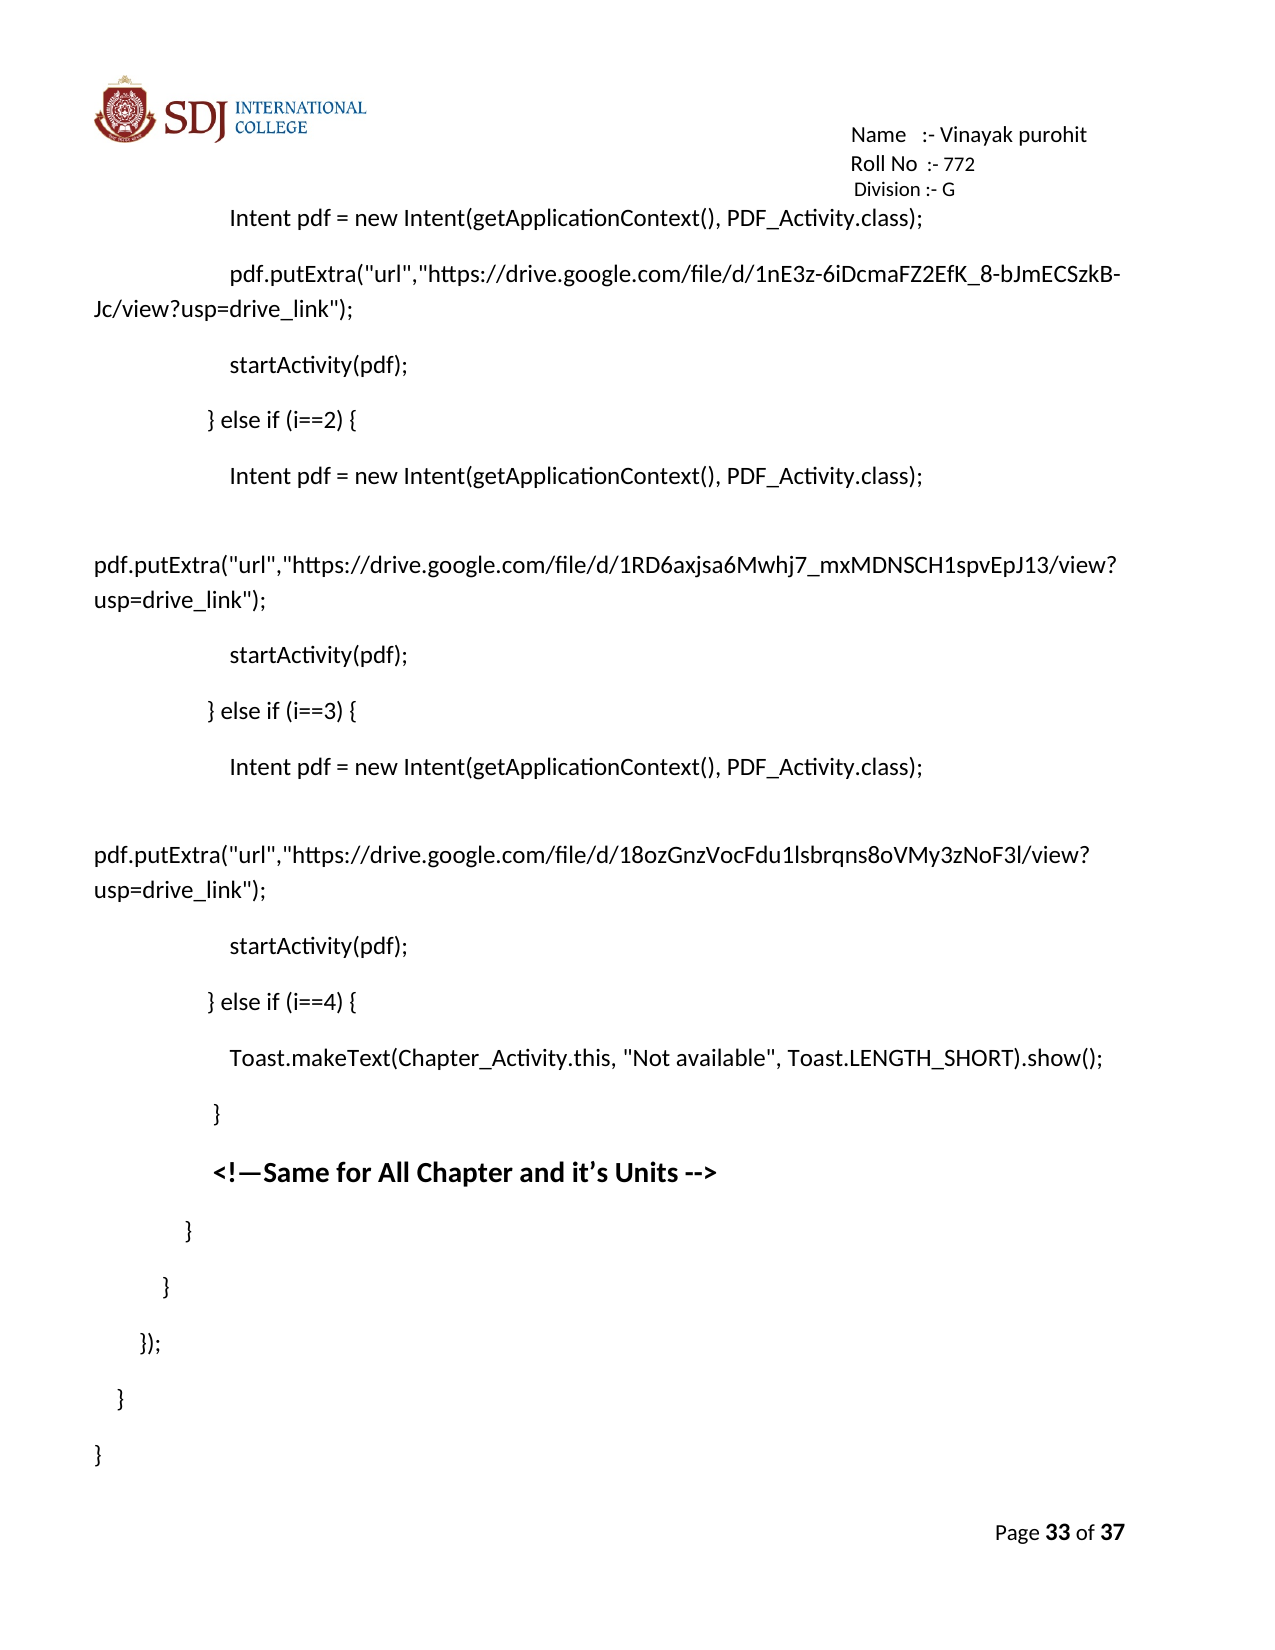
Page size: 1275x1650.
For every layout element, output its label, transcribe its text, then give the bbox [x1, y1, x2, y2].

text } [94, 1439, 1125, 1469]
text Toast.makeText(Chapter_Activity.this, "Not available", Toast.LENGTH_SHORT).show(); [94, 1042, 1125, 1073]
text pdf.putExtra("url","https://drive.google.com/file/d/1nE3z-6iDcmaFZ2EfK_8-bJmECSzkB-Jc/view?usp=drive_link"); [94, 258, 1125, 323]
text pdf.putExtra("url","https://drive.google.com/file/d/18ozGnzVocFdu1lsbrqns8oVMy3zNoF3l/view?usp=drive_link"); [94, 807, 1125, 905]
text } [94, 1271, 1125, 1302]
text }); [94, 1327, 1125, 1358]
text Intent pdf = new Intent(getApplicationContext(), PDF_Activity.class); [94, 202, 1125, 233]
text startActivity(pdf); [94, 639, 1125, 670]
text pdf.putExtra("url","https://drive.google.com/file/d/1RD6axjsa6Mwhj7_mxMDNSCH1spvEpJ13/view?usp=drive_link"); [94, 516, 1125, 614]
text } else if (i==3) { [94, 695, 1125, 726]
text Intent pdf = new Intent(getApplicationContext(), PDF_Activity.class); [94, 460, 1125, 491]
picture [93, 75, 367, 143]
text startActivity(pdf); [94, 930, 1125, 961]
text Intent pdf = new Intent(getApplicationContext(), PDF_Activity.class); [94, 751, 1125, 782]
text startActivity(pdf); [94, 349, 1125, 379]
text <!—Same for All Chapter and it’s Units --> [94, 1154, 1125, 1189]
text } else if (i==2) { [94, 404, 1125, 435]
text } [94, 1216, 1125, 1246]
text } [94, 1383, 1125, 1413]
text } else if (i==4) { [94, 986, 1125, 1017]
text } [94, 1098, 1125, 1128]
